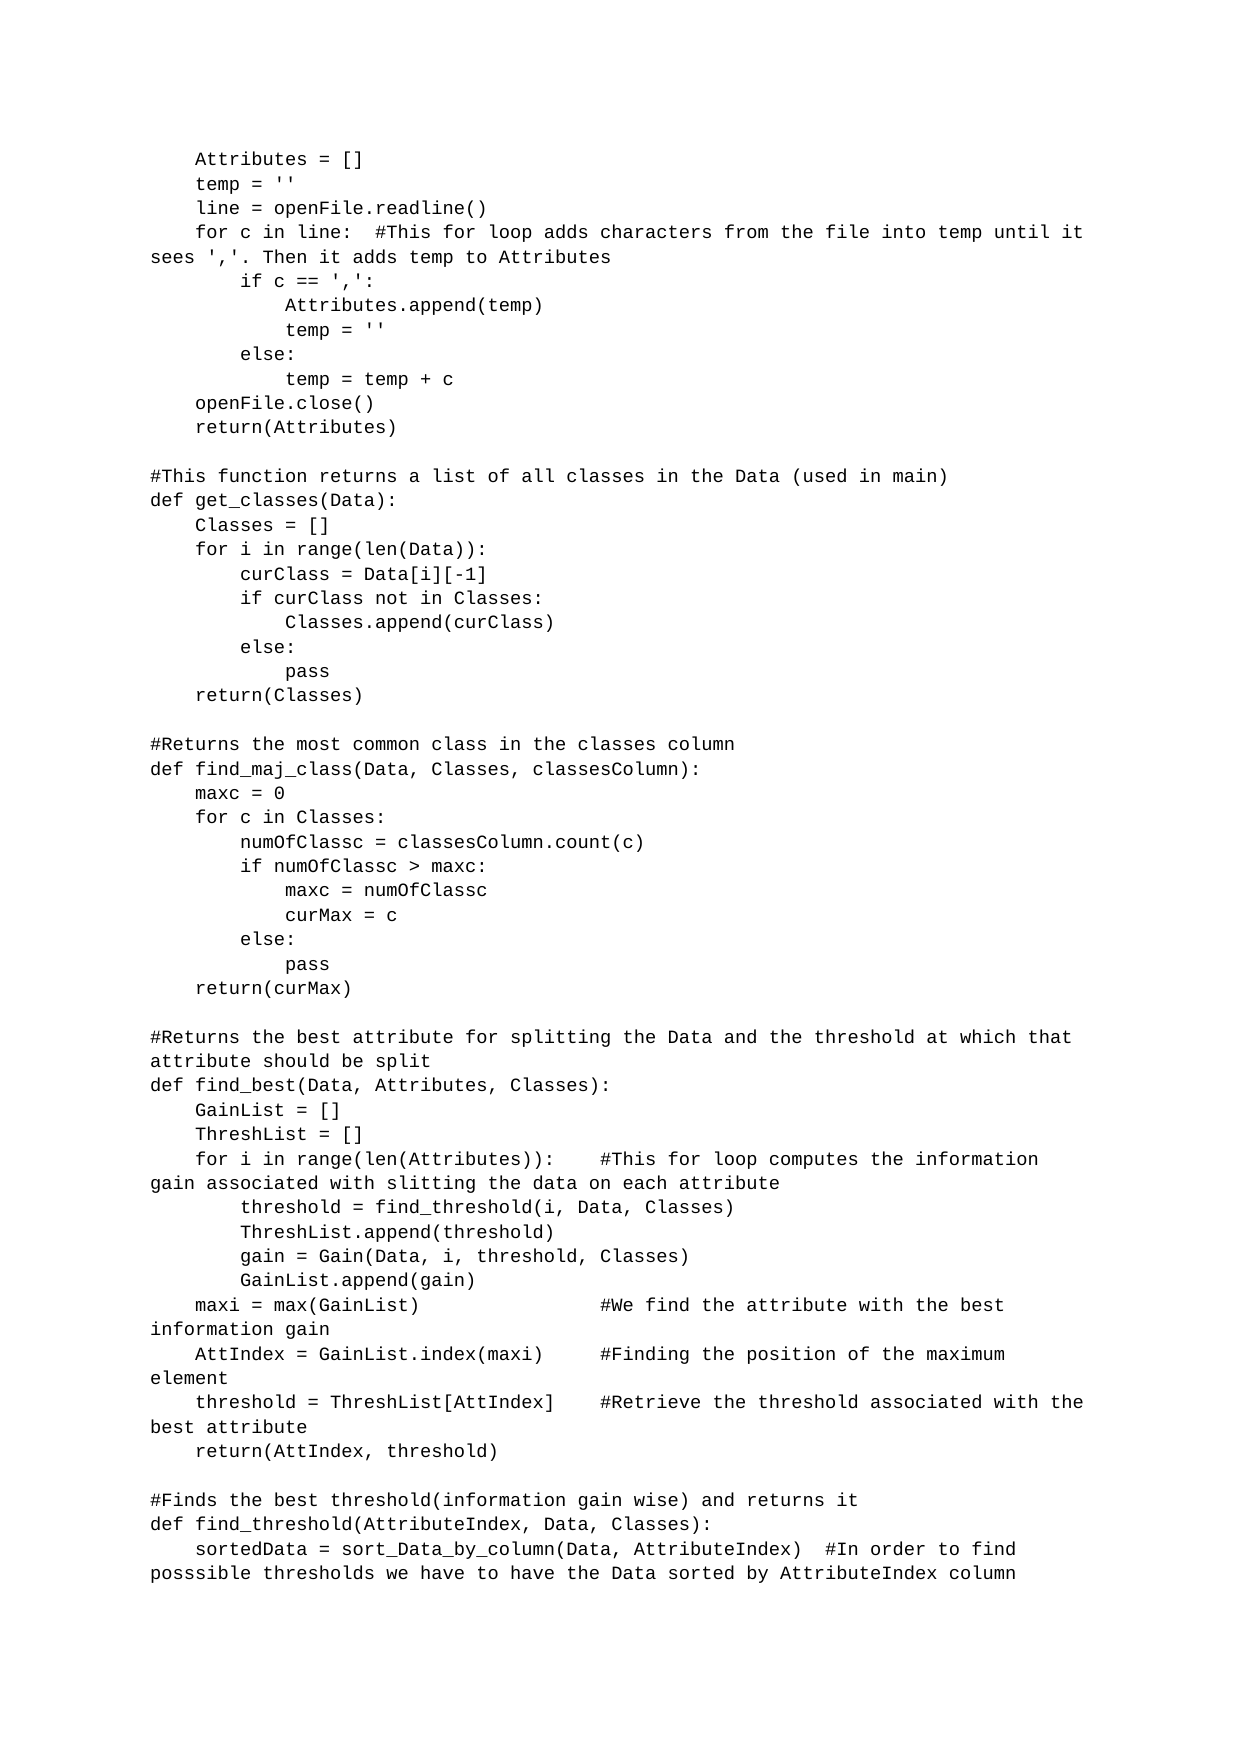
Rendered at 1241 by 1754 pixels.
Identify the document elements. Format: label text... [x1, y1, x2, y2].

text for c in Classes: [150, 808, 1090, 829]
text else: [150, 637, 1090, 659]
text for c in line: #This for loop adds characters from the file into temp until it sees ','. Then it adds temp to Attributes [150, 223, 1090, 269]
text return(Attributes) [150, 418, 1090, 439]
text if c == ',': [150, 272, 1090, 293]
text def get_classes(Data): [150, 491, 1090, 512]
text curClass = Data[i][-1] [150, 564, 1090, 586]
text def find_threshold(AttributeIndex, Data, Classes): [150, 1515, 1090, 1536]
text threshold = ThreshList[AttIndex] #Retrieve the threshold associated with the best attribute [150, 1393, 1090, 1439]
text #Finds the best threshold(information gain wise) and returns it [150, 1491, 1090, 1512]
text openFile.close() [150, 394, 1090, 415]
text for i in range(len(Data)): [150, 540, 1090, 561]
text #Returns the best attribute for splitting the Data and the threshold at which that attribute should be split [150, 1027, 1090, 1073]
text Classes.append(curClass) [150, 613, 1090, 634]
text maxc = 0 [150, 784, 1090, 805]
text pass [150, 662, 1090, 683]
text maxc = numOfClassc [150, 881, 1090, 902]
text pass [150, 954, 1090, 976]
text temp = '' [150, 174, 1090, 196]
text def find_best(Data, Attributes, Classes): [150, 1076, 1090, 1097]
text ThreshList.append(threshold) [150, 1222, 1090, 1244]
text numOfClassc = classesColumn.count(c) [150, 832, 1090, 854]
text maxi = max(GainList) #We find the attribute with the best information gain [150, 1296, 1090, 1341]
text if curClass not in Classes: [150, 589, 1090, 610]
text temp = '' [150, 321, 1090, 342]
text else: [150, 345, 1090, 366]
text GainList = [] [150, 1101, 1090, 1122]
text def find_maj_class(Data, Classes, classesColumn): [150, 759, 1090, 781]
text #This function returns a list of all classes in the Data (used in main) [150, 467, 1090, 488]
text threshold = find_threshold(i, Data, Classes) [150, 1198, 1090, 1219]
text line = openFile.readline() [150, 199, 1090, 220]
text gain = Gain(Data, i, threshold, Classes) [150, 1247, 1090, 1268]
text curMax = c [150, 906, 1090, 927]
text temp = temp + c [150, 369, 1090, 391]
text if numOfClassc > maxc: [150, 857, 1090, 878]
text #Returns the most common class in the classes column [150, 735, 1090, 756]
text AttIndex = GainList.index(maxi) #Finding the position of the maximum element [150, 1344, 1090, 1390]
text for i in range(len(Attributes)): #This for loop computes the information gain associated with slitting the data on each attribute [150, 1149, 1090, 1195]
text Classes = [] [150, 516, 1090, 537]
text ThreshList = [] [150, 1125, 1090, 1146]
text return(curMax) [150, 979, 1090, 1000]
text Attributes.append(temp) [150, 296, 1090, 317]
text else: [150, 930, 1090, 951]
text sortedData = sort_Data_by_column(Data, AttributeIndex) #In order to find posssible thresholds we have to have the Data sorted by AttributeIndex column [150, 1539, 1090, 1585]
text Attributes = [] [150, 150, 1090, 171]
text GainList.append(gain) [150, 1271, 1090, 1292]
text return(AttIndex, threshold) [150, 1442, 1090, 1463]
text return(Classes) [150, 686, 1090, 707]
